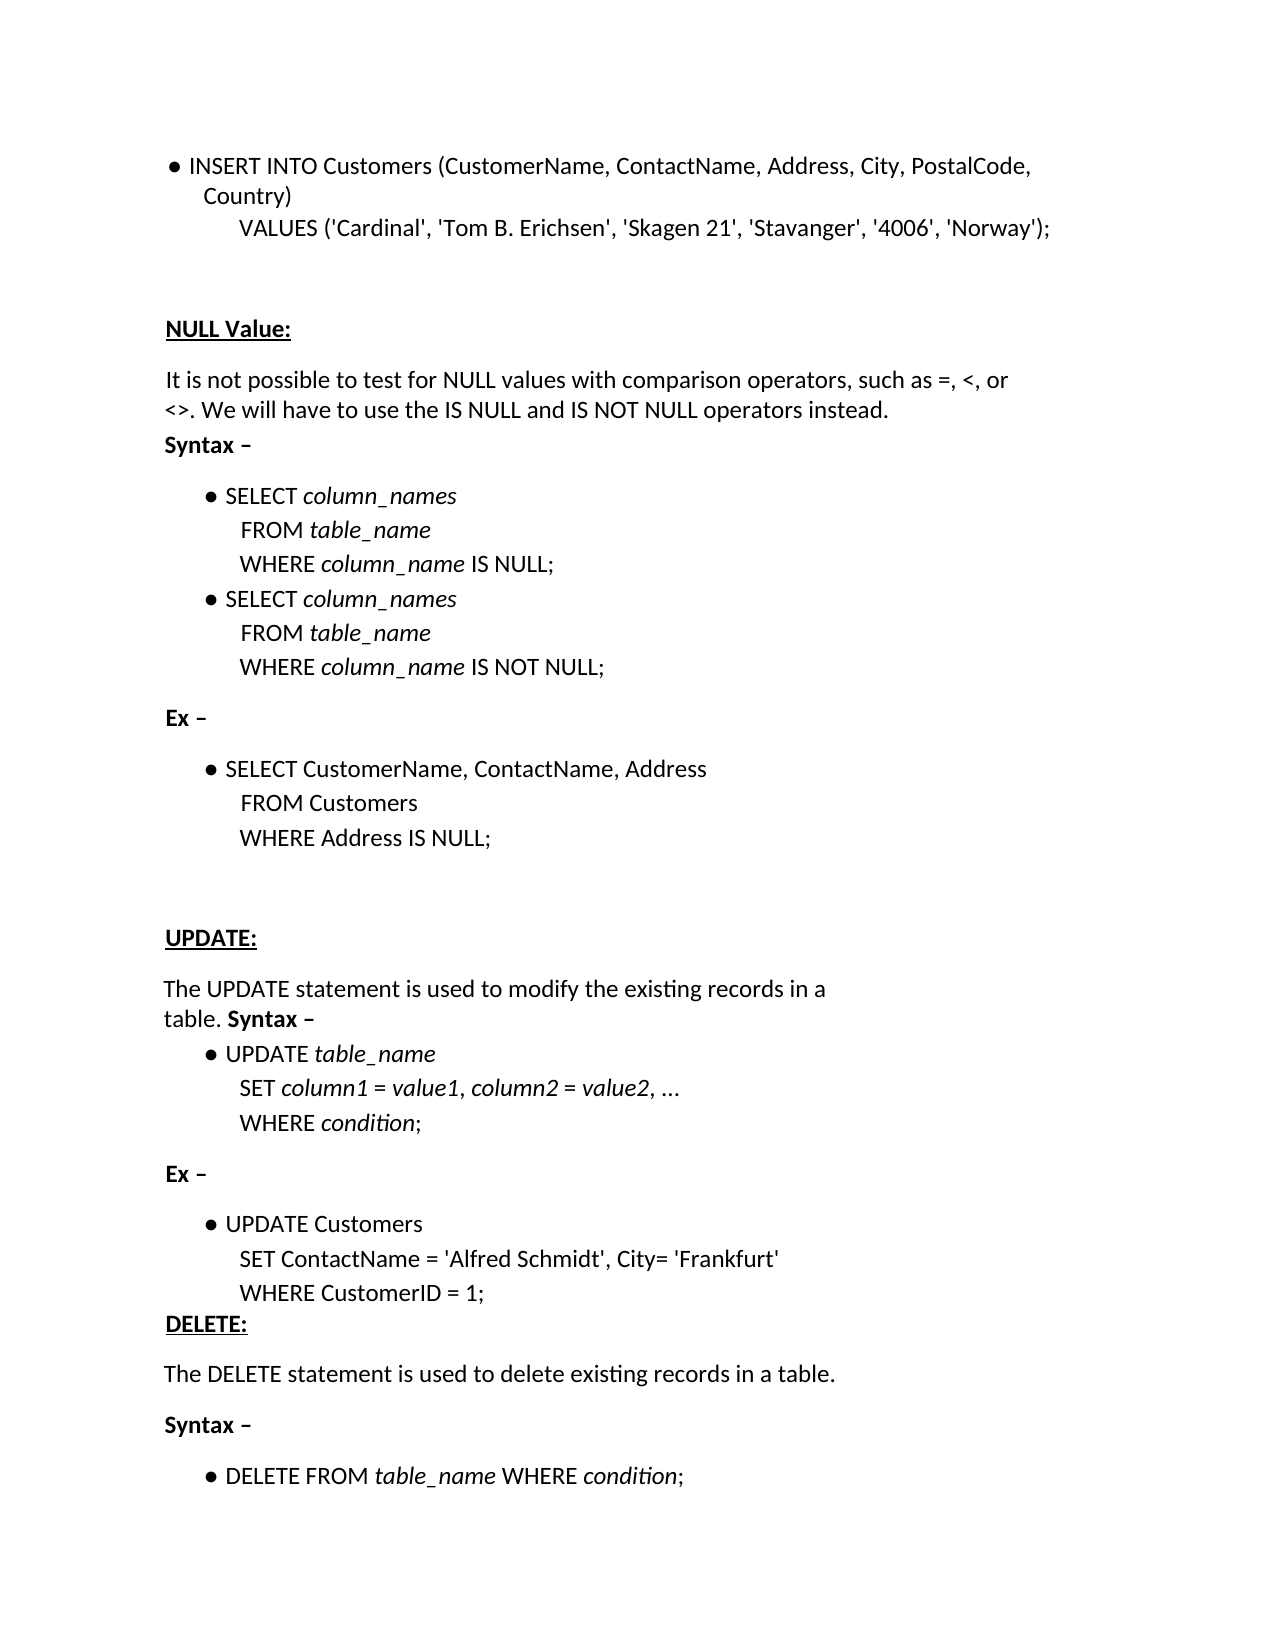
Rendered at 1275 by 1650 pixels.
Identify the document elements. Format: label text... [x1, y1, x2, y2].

text FROM Customers [241, 787, 1125, 818]
text FROM table_name [241, 617, 1125, 647]
text UPDATE: [165, 922, 1125, 953]
text WHERE Address IS NULL; [239, 822, 1125, 852]
text Syntax – [164, 1409, 1125, 1440]
text SET column1 = value1, column2 = value2, ... [239, 1072, 1125, 1103]
text WHERE CustomerID = 1; [239, 1277, 1125, 1308]
text WHERE column_name IS NULL; [239, 548, 1125, 579]
text Syntax – [164, 429, 1125, 459]
text It is not possible to test for NULL values with comparison operators, such as =, <, or <>. We will have to use the IS NULL and IS NOT NULL operators instead. [164, 364, 1023, 425]
text FROM table_name [241, 514, 1125, 545]
text VALUES ('Cardinal', 'Tom B. Erichsen', 'Skagen 21', 'Stavanger', '4006', 'Norway'); [239, 212, 1125, 243]
text ● UPDATE table_name [203, 1038, 1125, 1069]
text ● SELECT CustomerName, ContactName, Address [203, 753, 1125, 784]
text ● SELECT column_names [203, 583, 1125, 613]
text NULL Value: [165, 313, 1125, 343]
text ● SELECT column_names [203, 480, 1125, 510]
text SET ContactName = 'Alfred Schmidt', City= 'Frankfurt' [239, 1243, 1125, 1273]
text The UPDATE statement is used to modify the existing records in a table. Syntax – [163, 973, 868, 1034]
text DELETE: [165, 1308, 1125, 1338]
text ● UPDATE Customers [203, 1209, 1125, 1239]
text Ex – [165, 702, 1125, 733]
text Ex – [165, 1158, 1125, 1188]
text The DELETE statement is used to delete existing records in a table. [164, 1359, 1125, 1389]
text ● INSERT INTO Customers (CustomerName, ContactName, Address, City, PostalCode, Country) [167, 150, 1058, 211]
text WHERE condition; [239, 1107, 1125, 1137]
text WHERE column_name IS NOT NULL; [239, 651, 1125, 682]
text ● DELETE FROM table_name WHERE condition; [203, 1461, 1125, 1491]
